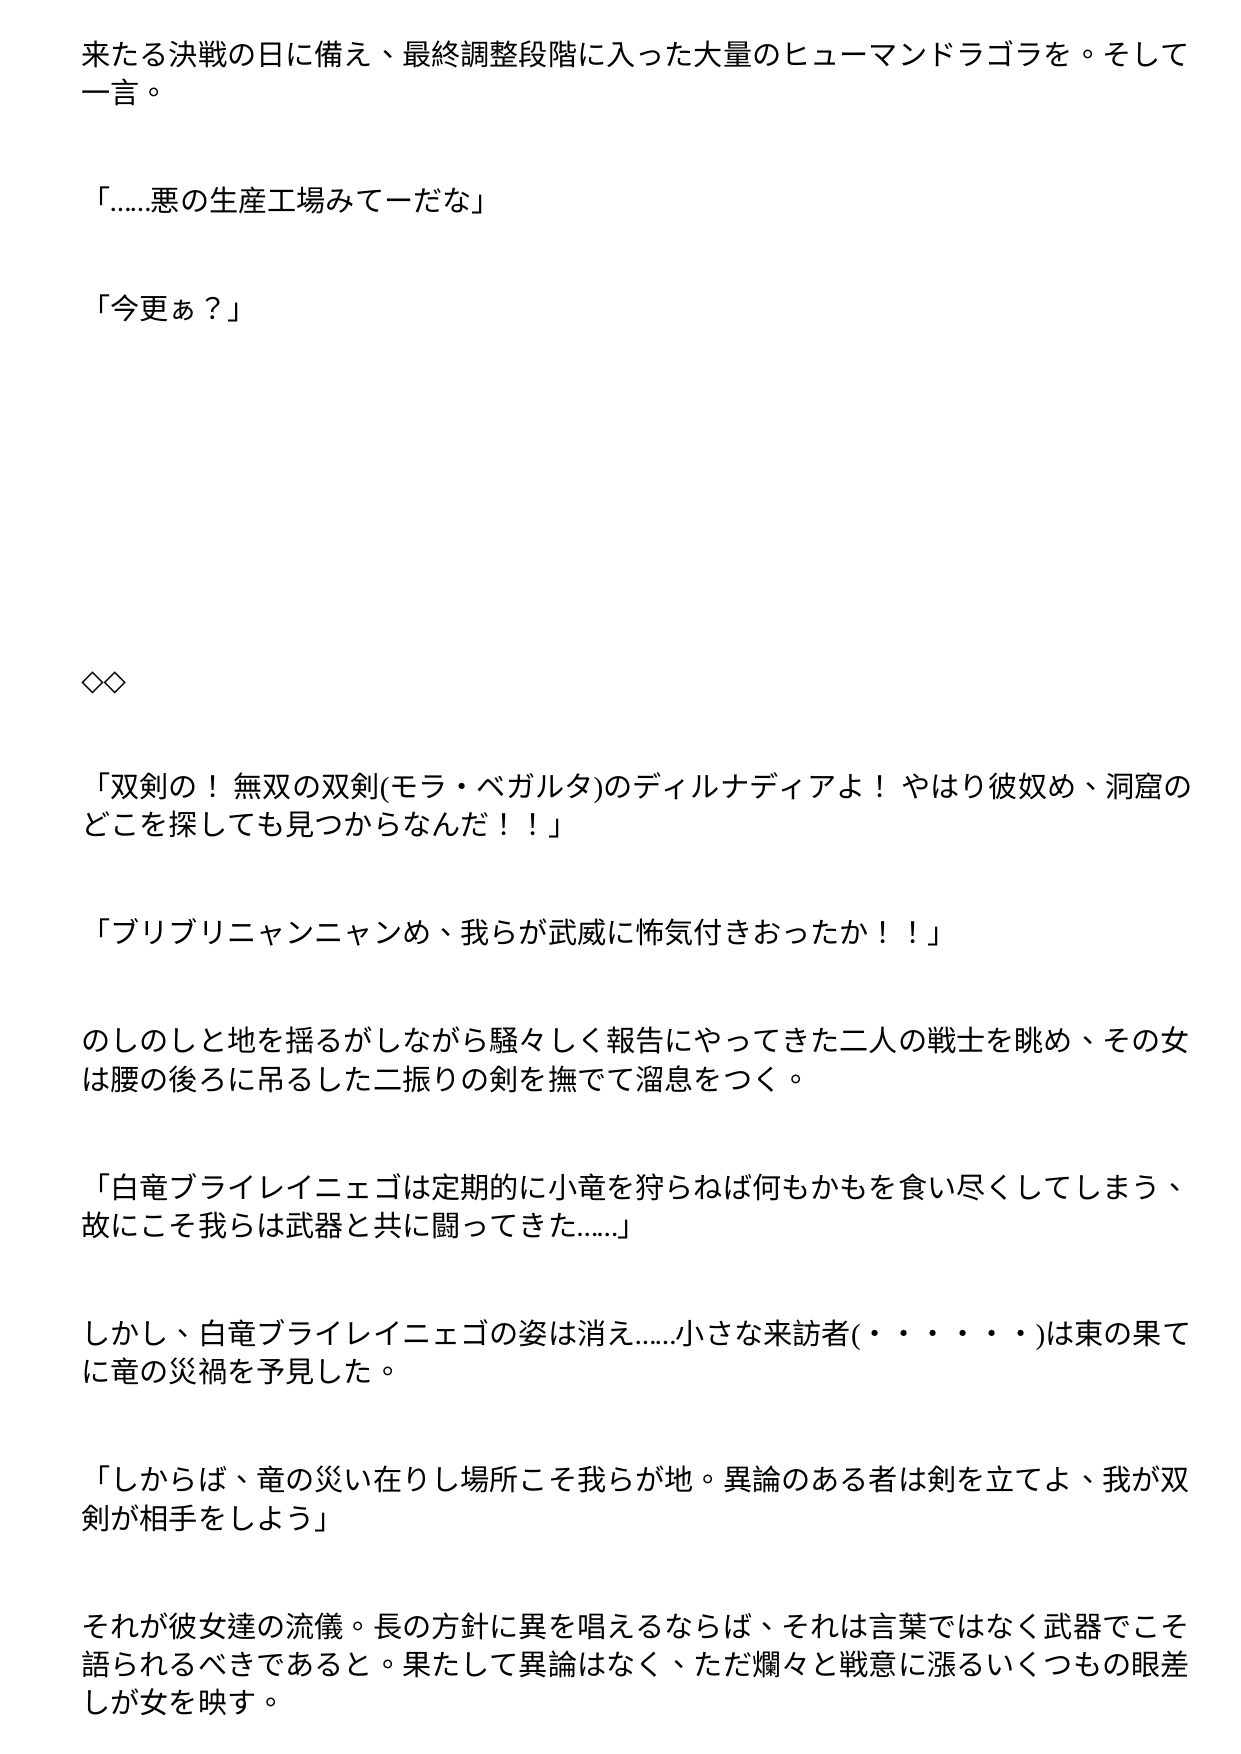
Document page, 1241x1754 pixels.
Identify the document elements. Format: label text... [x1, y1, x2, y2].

text 「双剣の！ 無双の双剣(モラ・ベガルタ)のディルナディアよ！ やはり彼奴め、洞窟のどこを探しても見つからなんだ！！」 [81, 769, 1215, 843]
text 「白竜ブライレイニェゴは定期的に小竜を狩らねば何もかもを食い尽くしてしまう、故にこそ我らは武器と共に闘ってきた……」 [81, 1170, 1215, 1244]
text のしのしと地を揺るがしながら騒々しく報告にやってきた二人の戦士を眺め、その女は腰の後ろに吊るした二振りの剣を撫でて溜息をつく。 [81, 1023, 1215, 1097]
text 「しからば、竜の災い在りし場所こそ我らが地。異論のある者は剣を立てよ、我が双剣が相手をしよう」 [81, 1462, 1215, 1536]
text 来たる決戦の日に備え、最終調整段階に入った大量のヒューマンドラゴラを。そして一言。 [81, 37, 1215, 111]
text 「……悪の生産工場みてーだな」 [81, 183, 1215, 219]
text しかし、白竜ブライレイニェゴの姿は消え……小さな来訪者(・・・・・・)は東の果てに竜の災禍を予見した。 [81, 1316, 1215, 1390]
text それが彼女達の流儀。長の方針に異を唱えるならば、それは言葉ではなく武器でこそ語られるべきであると。果たして異論はなく、ただ爛々と戦意に漲るいくつもの眼差しが女を映す。 [81, 1609, 1215, 1721]
text ◇◇ [81, 663, 1215, 697]
text 「今更ぁ？」 [81, 291, 1215, 327]
text 「ブリブリニャンニャンめ、我らが武威に怖気付きおったか！！」 [81, 915, 1215, 951]
